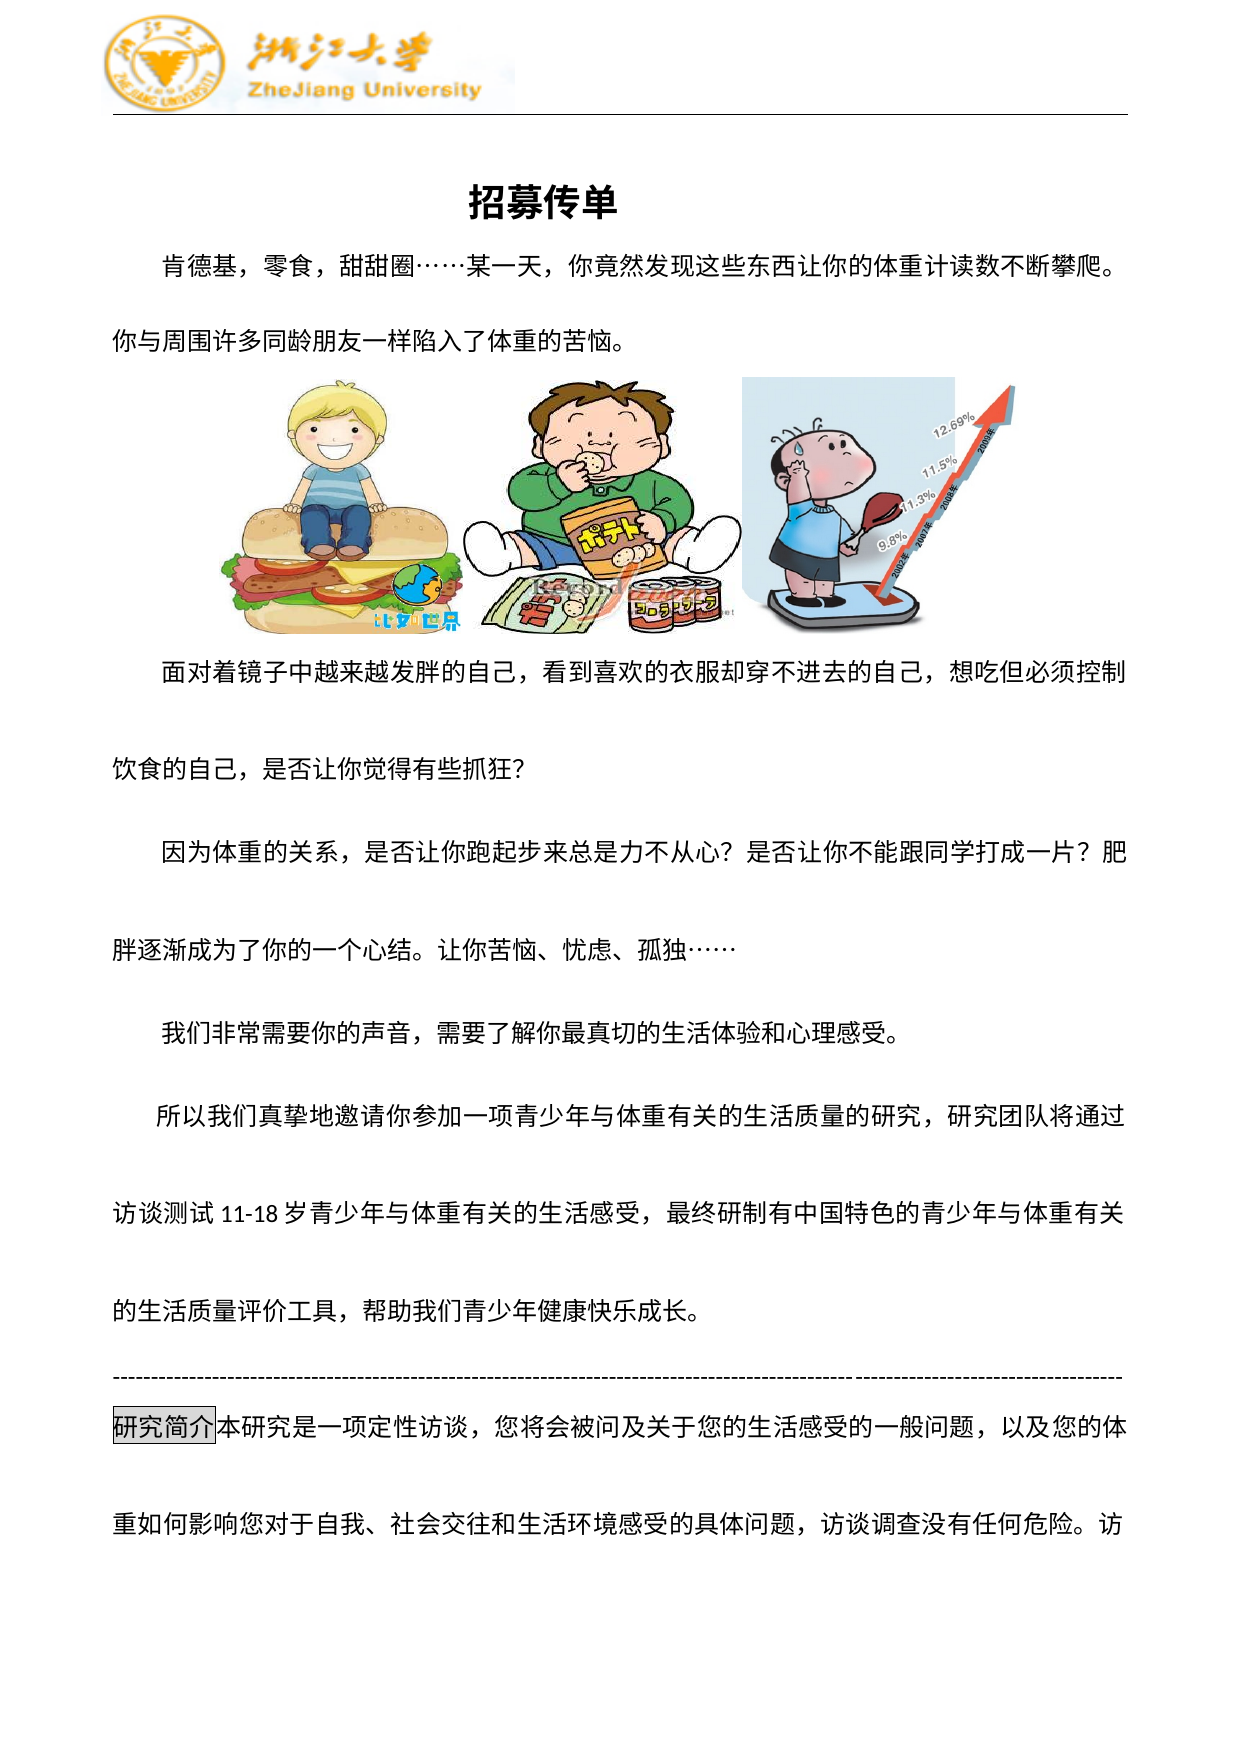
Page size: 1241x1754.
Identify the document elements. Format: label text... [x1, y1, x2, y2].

picture [101, 10, 515, 116]
text 我们非常需要你的声音，需要了解你最真切的生活体验和心理感受。 [112, 999, 1128, 1064]
text ------------------------------------------------------------------------------------------------------------------------------------ [112, 1360, 1128, 1393]
text 招募传单 [112, 167, 1128, 232]
text 面对着镜子中越来越发胖的自己，看到喜欢的衣服却穿不进去的自己，想吃但必须控制饮食的自己，是否让你觉得有些抓狂？ [112, 638, 1128, 800]
picture [219, 377, 1021, 634]
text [112, 1393, 1128, 1555]
text 所以我们真挚地邀请你参加一项青少年与体重有关的生活质量的研究，研究团队将通过访谈测试11-18岁青少年与体重有关的生活感受，最终研制有中国特色的青少年与体重有关的生活质量评价工具，帮助我们青少年健康快乐成长。 [112, 1082, 1128, 1342]
text 肯德基，零食，甜甜圈……某一天，你竟然发现这些东西让你的体重计读数不断攀爬。你与周围许多同龄朋友一样陷入了体重的苦恼。 [112, 232, 1128, 372]
text 因为体重的关系，是否让你跑起步来总是力不从心？是否让你不能跟同学打成一片？肥胖逐渐成为了你的一个心结。让你苦恼、忧虑、孤独…… [112, 818, 1128, 981]
